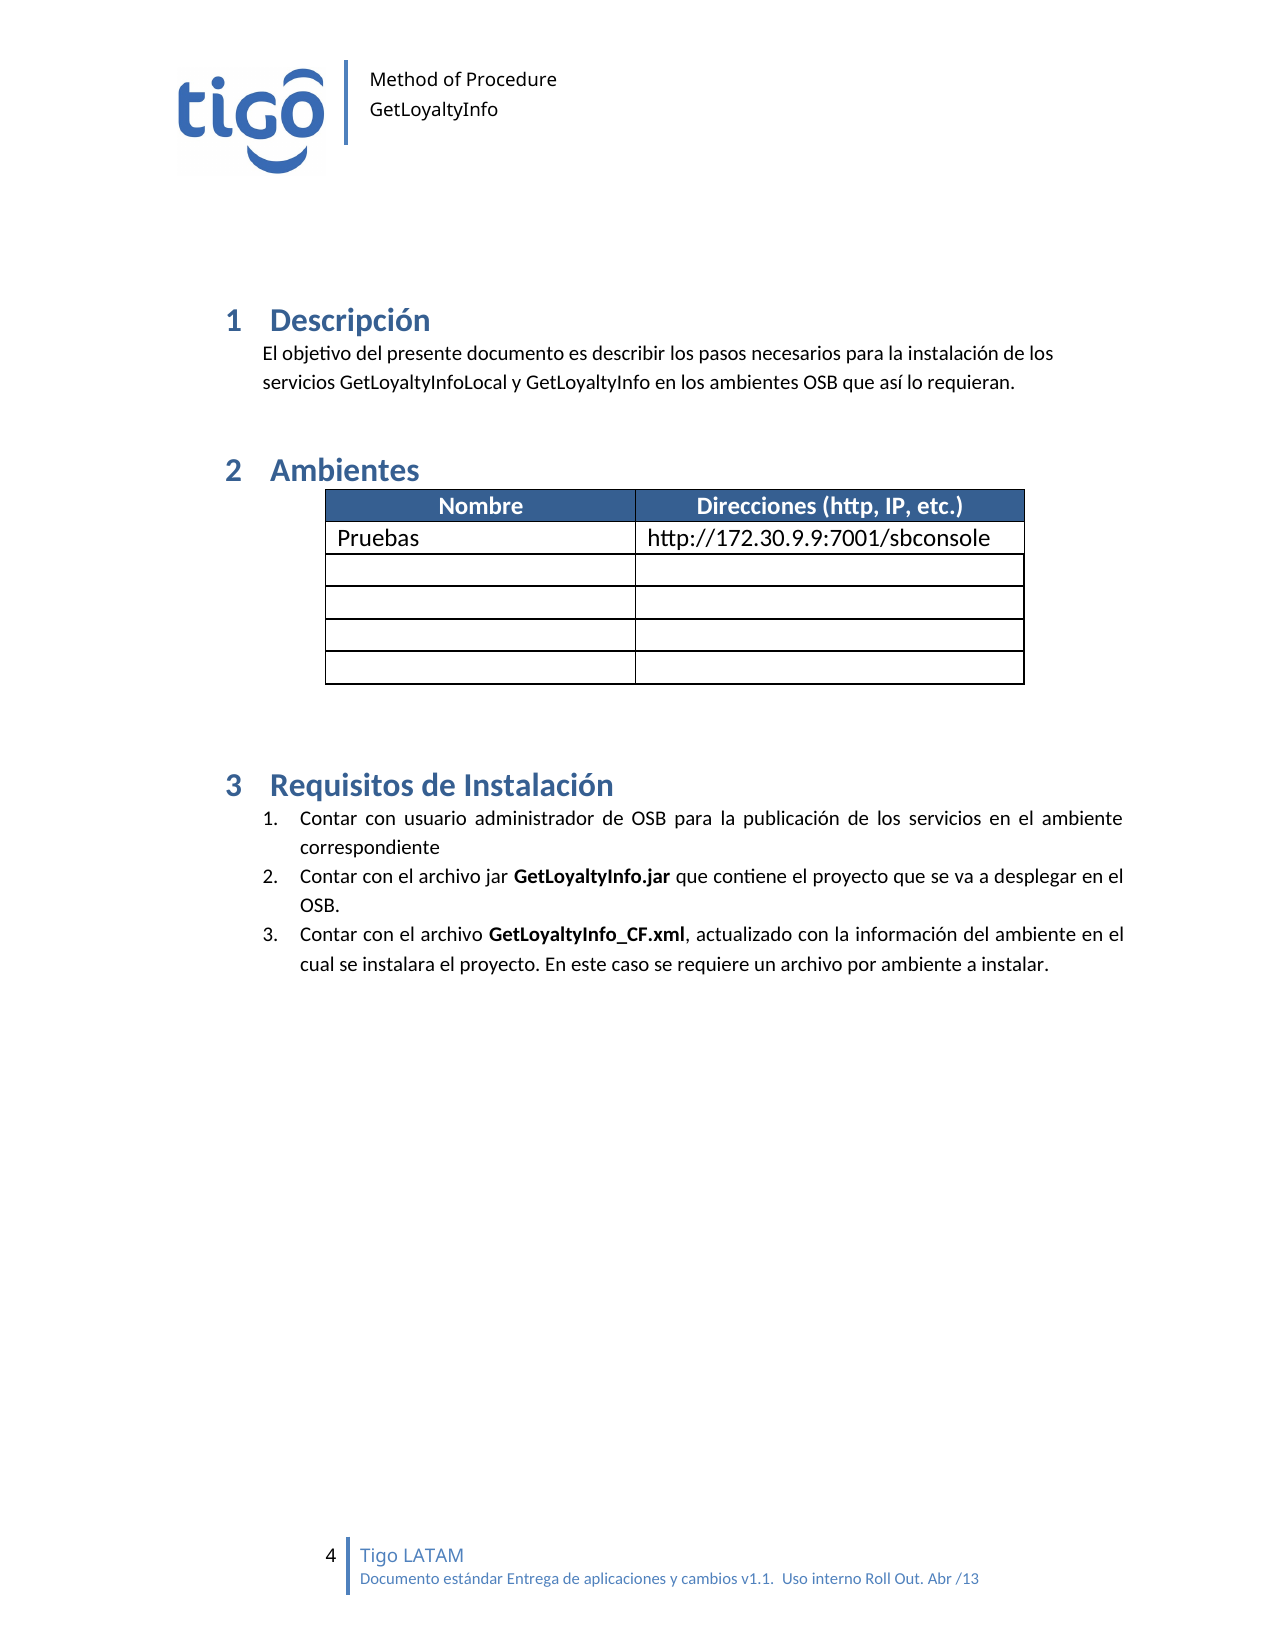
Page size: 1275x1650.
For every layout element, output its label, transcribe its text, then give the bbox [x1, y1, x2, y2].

table_cell [636, 555, 1023, 585]
list Contar con el archivo jar GetLoyaltyInfo.jar que contiene el proyecto que se va a desplegar en el OSB. [262, 863, 1125, 918]
subtitle Descripción [225, 299, 1125, 340]
table_cell [636, 652, 1023, 683]
text El objetivo del presente documento es describir los pasos necesarios para la instalación de los servicios GetLoyaltyInfoLocal y GetLoyaltyInfo en los ambientes OSB que así lo requieran. [262, 340, 1125, 395]
picture [177, 67, 326, 176]
table_header Nombre [326, 490, 635, 521]
subtitle Ambientes [225, 448, 1125, 489]
table_cell [326, 620, 635, 650]
table_cell [326, 587, 635, 618]
table_cell Pruebas [326, 522, 635, 552]
list Contar con el archivo GetLoyaltyInfo_CF.xml, actualizado con la información del ambiente en el cual se instalara el proyecto. En este caso se requiere un archivo por ambiente a instalar. [262, 922, 1125, 976]
table_cell [636, 620, 1023, 650]
table_header Direcciones (http, IP, etc.) [636, 490, 1024, 521]
subtitle Requisitos de Instalación [225, 764, 1125, 805]
table_cell [636, 587, 1023, 618]
list Contar con usuario administrador de OSB para la publicación de los servicios en el ambiente correspondiente [262, 805, 1125, 859]
table_cell [326, 555, 635, 585]
table_cell [326, 652, 635, 683]
table_cell http://172.30.9.9:7001/sbconsole [636, 522, 1024, 552]
